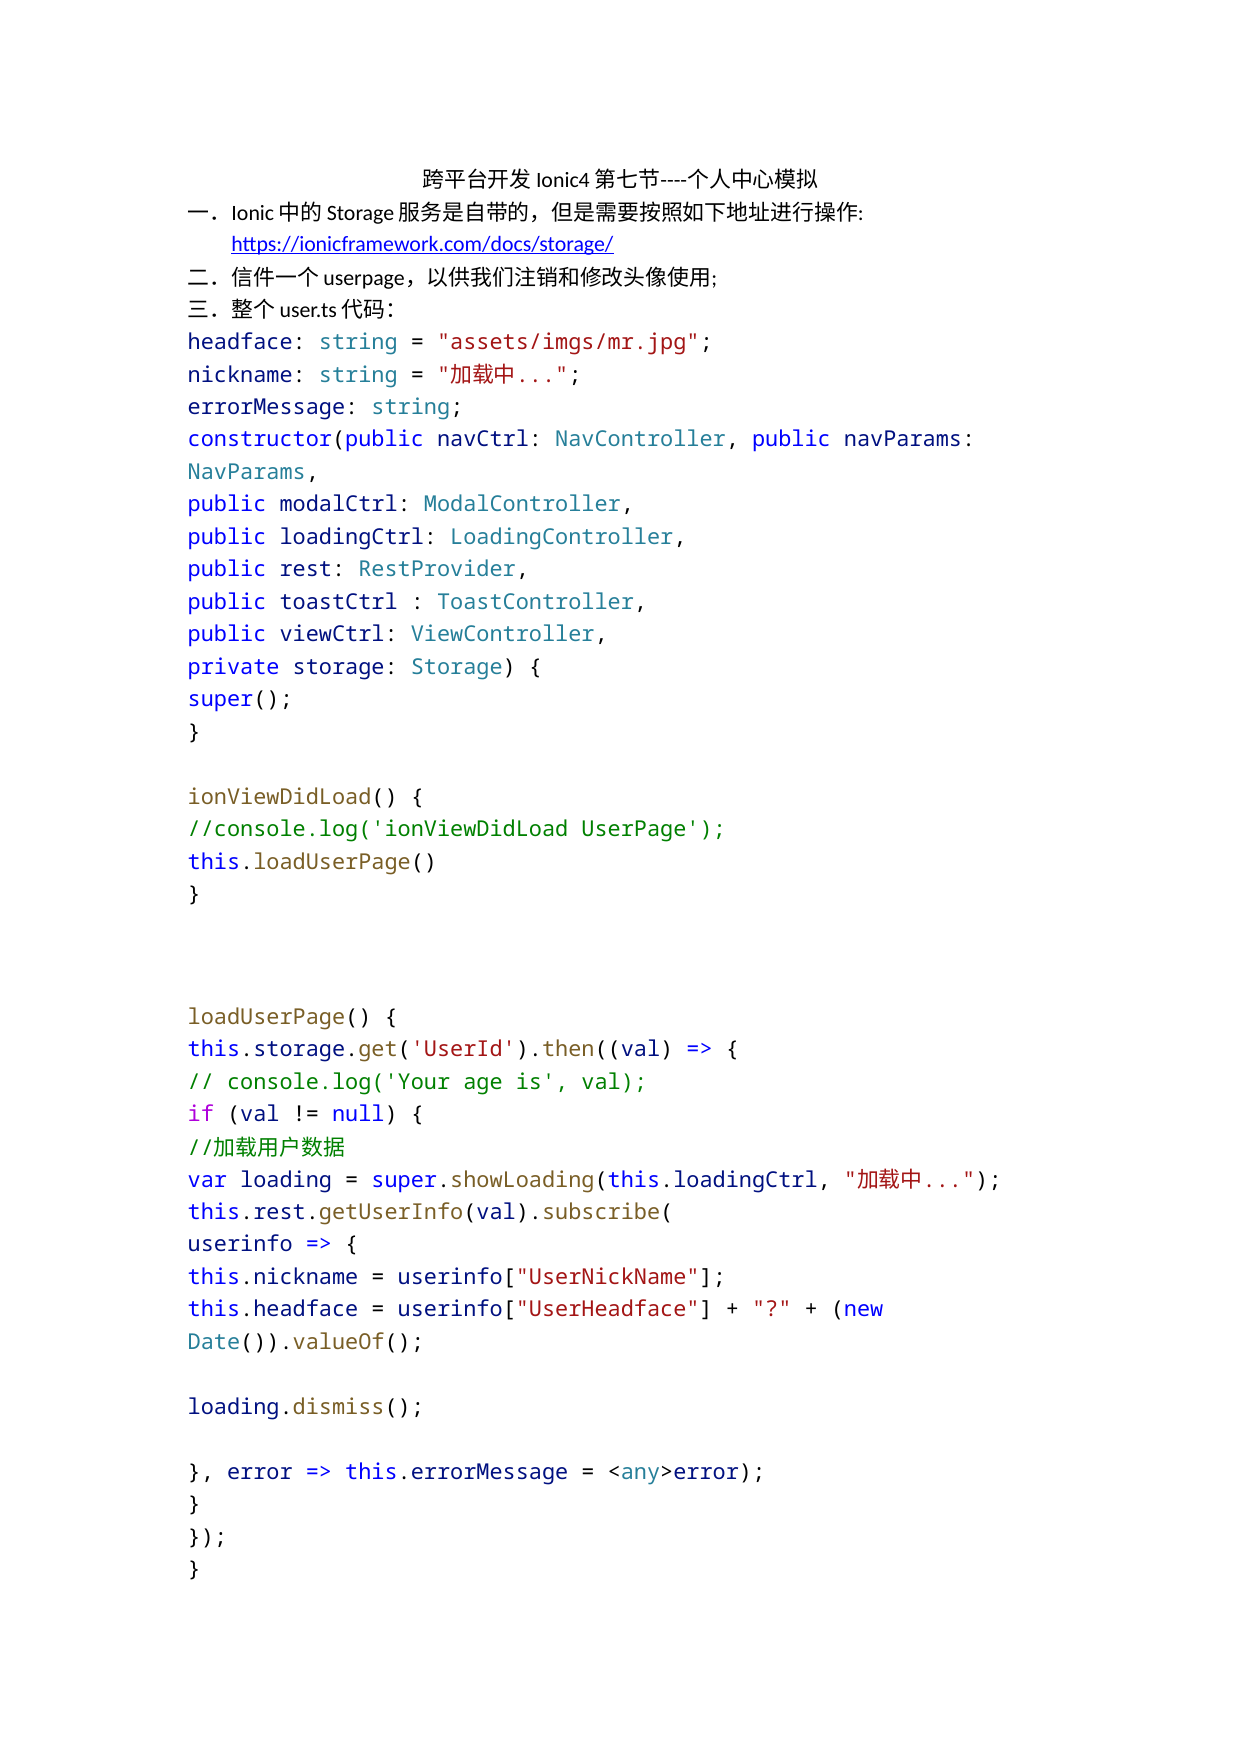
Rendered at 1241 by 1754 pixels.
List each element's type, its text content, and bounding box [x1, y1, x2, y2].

text private storage: Storage) { [187, 649, 1053, 682]
text //加载用户数据 [187, 1129, 1053, 1162]
text } [187, 877, 1053, 909]
text } [187, 714, 1053, 747]
text this.rest.getUserInfo(val).subscribe( [187, 1194, 1053, 1227]
text this.loadUserPage() [187, 844, 1053, 877]
text // console.log('Your age is', val); [187, 1064, 1053, 1097]
text errorMessage: string; [187, 389, 1053, 422]
list 信件一个userpage，以供我们注销和修改头像使用; [187, 259, 1053, 292]
text constructor(public navCtrl: NavController, public navParams: NavParams, [187, 422, 1053, 487]
text this.storage.get('UserId').then((val) => { [187, 1032, 1053, 1064]
text }, error => this.errorMessage = <any>error); [187, 1454, 1053, 1487]
text super(); [187, 682, 1053, 714]
text nickname: string = "加载中..."; [516, 357, 1053, 389]
list 整个user.ts代码： [187, 292, 1053, 324]
text public loadingCtrl: LoadingController, [187, 519, 1053, 552]
text loading.dismiss(); [187, 1389, 1053, 1422]
text } [187, 1552, 1053, 1584]
list https://ionicframework.com/docs/storage/ [187, 227, 1053, 259]
list Ionic中的Storage服务是自带的，但是需要按照如下地址进行操作: [187, 194, 1053, 227]
text //console.log('ionViewDidLoad UserPage'); [187, 812, 1053, 844]
text } [187, 1487, 1053, 1519]
text public toastCtrl : ToastController, [187, 584, 1053, 617]
text this.nickname = userinfo["UserNickName"]; [187, 1259, 1053, 1292]
text }); [187, 1519, 1053, 1552]
text 跨平台开发Ionic4 第七节----个人中心模拟 [187, 162, 1053, 194]
text public viewCtrl: ViewController, [187, 617, 1053, 649]
text if (val != null) { [187, 1097, 1053, 1129]
text loadUserPage() { [187, 999, 1053, 1032]
text public rest: RestProvider, [187, 552, 1053, 584]
text ionViewDidLoad() { [187, 779, 1053, 812]
text headface: string = "assets/imgs/mr.jpg"; [187, 324, 1053, 357]
text userinfo => { [187, 1227, 1053, 1259]
text var loading = super.showLoading(this.loadingCtrl, "加载中..."); [922, 1162, 1053, 1194]
text public modalCtrl: ModalController, [187, 487, 1053, 519]
text this.headface = userinfo["UserHeadface"] + "?" + (new Date()).valueOf(); [187, 1292, 1053, 1357]
